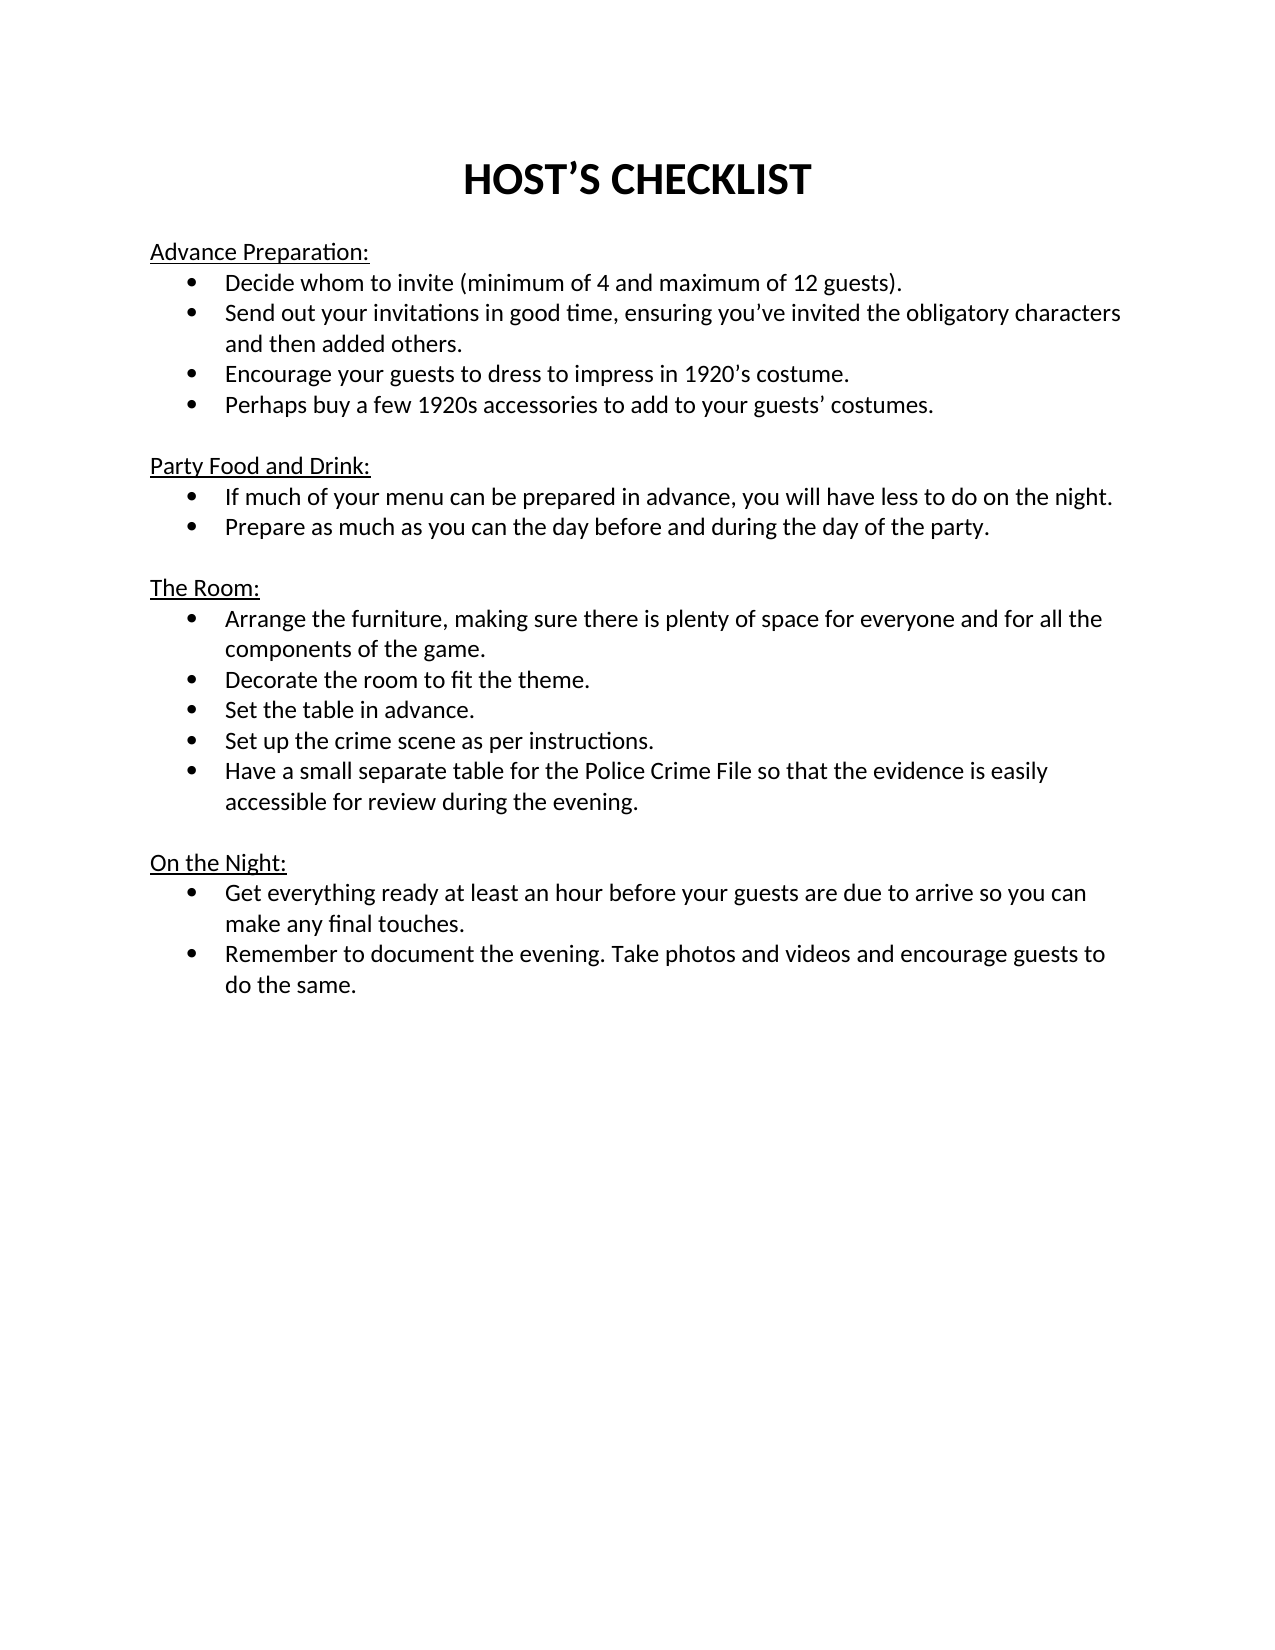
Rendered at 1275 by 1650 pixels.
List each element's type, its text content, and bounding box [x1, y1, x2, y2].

list Set the table in advance. [187, 694, 1125, 725]
list Set up the crime scene as per instructions. [187, 725, 1125, 755]
text Party Food and Drink: [150, 450, 1125, 481]
list Send out your invitations in good time, ensuring you’ve invited the obligatory characters and then added others. [187, 297, 1125, 358]
list Decide whom to invite (minimum of 4 and maximum of 12 guests). [187, 267, 1125, 297]
text The Room: [150, 572, 1125, 603]
text HOST’S CHECKLIST [150, 150, 1125, 206]
list Get everything ready at least an hour before your guests are due to arrive so you can make any final touches. [187, 877, 1125, 938]
text On the Night: [150, 847, 1125, 877]
list Decorate the room to fit the theme. [187, 664, 1125, 694]
list Perhaps buy a few 1920s accessories to add to your guests’ costumes. [187, 389, 1125, 419]
list If much of your menu can be prepared in advance, you will have less to do on the night. [187, 481, 1125, 511]
list Have a small separate table for the Police Crime File so that the evidence is easily accessible for review during the evening. [187, 755, 1125, 816]
list Encourage your guests to dress to impress in 1920’s costume. [187, 358, 1125, 389]
text Advance Preparation: [150, 236, 1125, 267]
list Prepare as much as you can the day before and during the day of the party. [187, 511, 1125, 542]
list Arrange the furniture, making sure there is plenty of space for everyone and for all the components of the game. [187, 603, 1125, 664]
list Remember to document the evening. Take photos and videos and encourage guests to do the same. [187, 938, 1125, 999]
